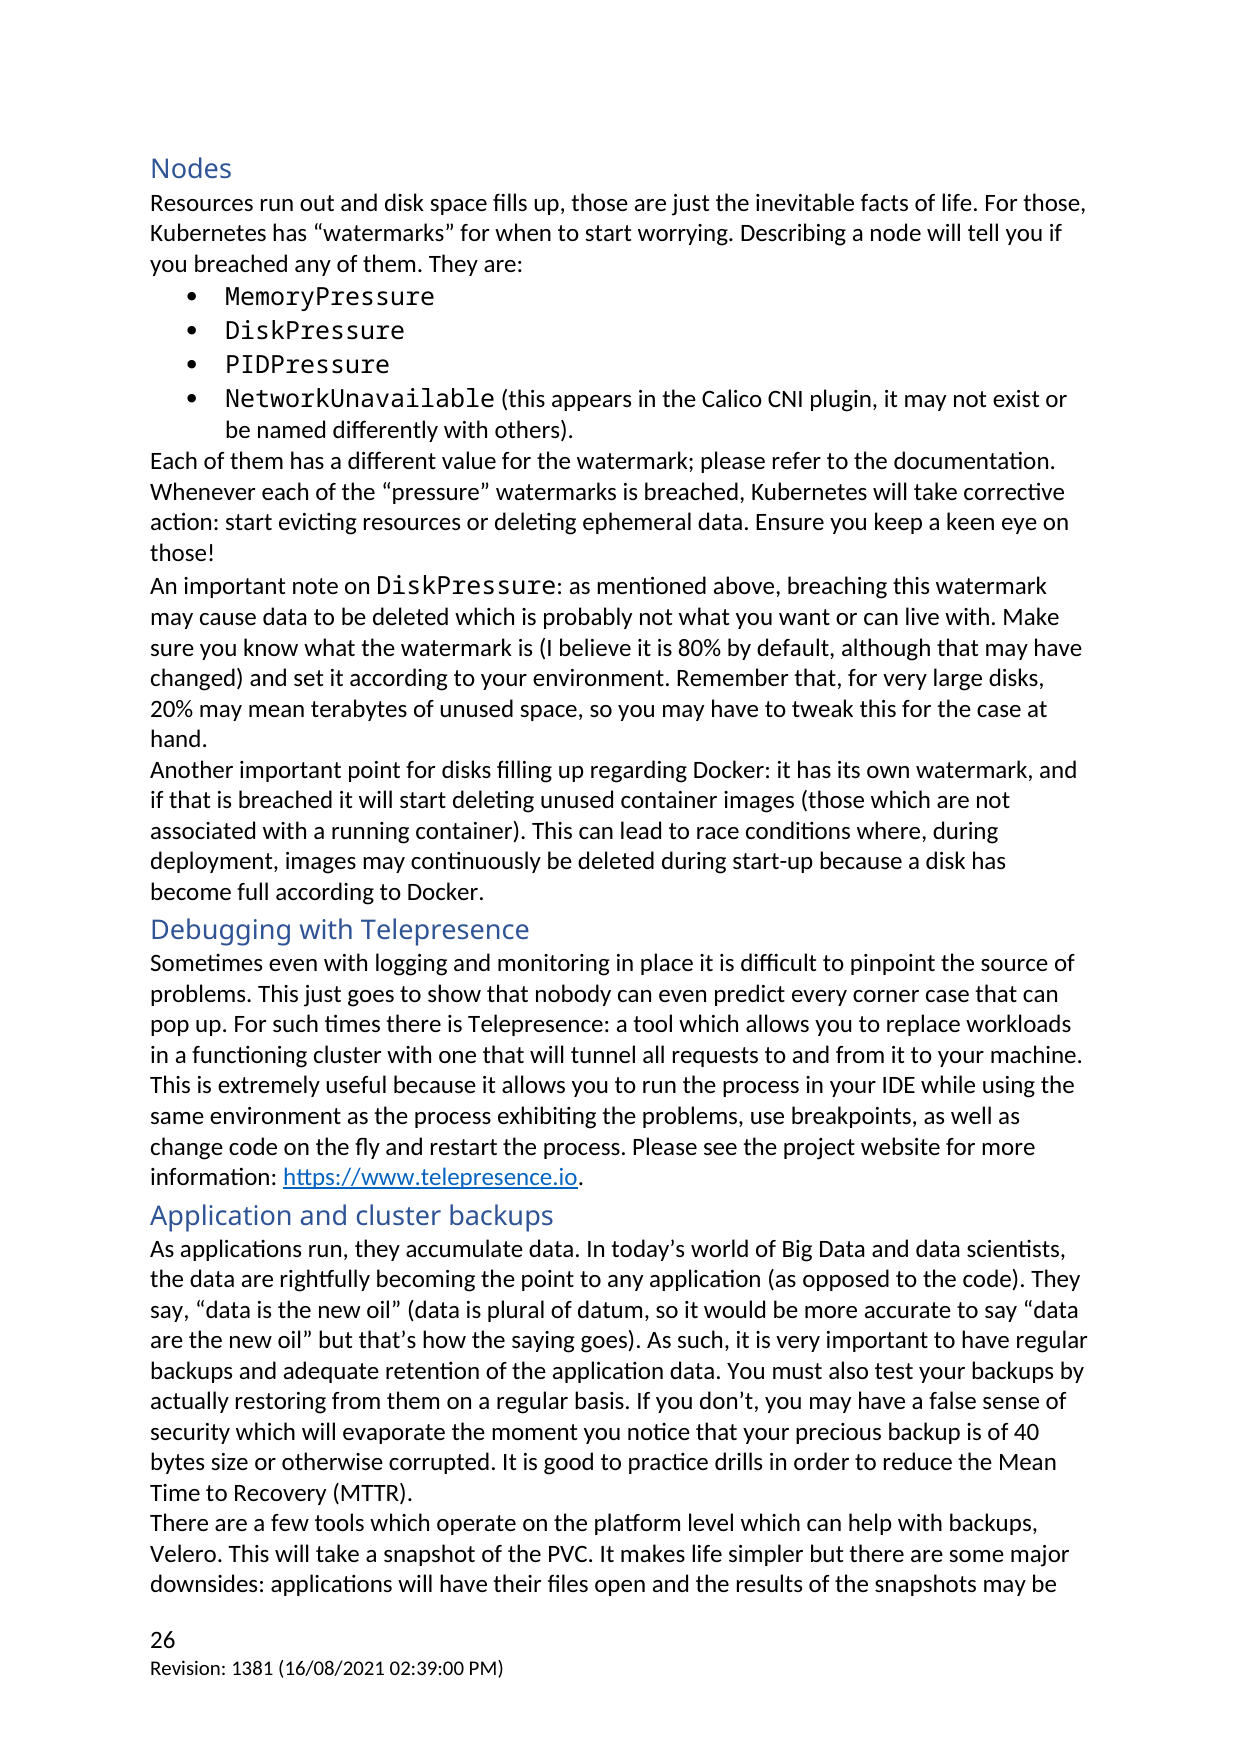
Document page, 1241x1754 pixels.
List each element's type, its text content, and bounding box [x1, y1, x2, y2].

subtitle Debugging with Telepresence [150, 911, 1090, 948]
subtitle Nodes [150, 150, 1090, 187]
text Resources run out and disk space fills up, those are just the inevitable facts of life. For those, Kubernetes has “watermarks” for when to start worrying. Describing a node will tell you if you breached any of them. They are: [150, 187, 1090, 278]
text As applications run, they accumulate data. In today’s world of Big Data and data scientists, the data are rightfully becoming the point to any application (as opposed to the code). They say, “data is the new oil” (data is plural of datum, so it would be more accurate to say “data are the new oil” but that’s how the saying goes). As such, it is very important to have regular backups and adequate retention of the application data. You must also test your backups by actually restoring from them on a regular basis. If you don’t, you may have a false sense of security which will evaporate the moment you notice that your precious backup is of 40 bytes size or otherwise corrupted. It is good to practice drills in order to reduce the Mean Time to Recovery (MTTR). [150, 1233, 1090, 1507]
text Sometimes even with logging and monitoring in place it is difficult to pinpoint the source of problems. This just goes to show that nobody can even predict every corner case that can pop up. For such times there is Telepresence: a tool which allows you to replace workloads in a functioning cluster with one that will tunnel all requests to and from it to your machine. This is extremely useful because it allows you to run the process in your IDE while using the same environment as the process exhibiting the problems, use breakpoints, as well as change code on the fly and restart the process. Please see the project website for more information: https://www.telepresence.io. [150, 948, 1090, 1192]
text An important note on DiskPressure: as mentioned above, breaching this watermark may cause data to be deleted which is probably not what you want or can live with. Make sure you know what the watermark is (I believe it is 80% by default, although that may have changed) and set it according to your environment. Remember that, for very large disks, 20% may mean terabytes of unused space, so you may have to tweak this for the case at hand. [150, 567, 1090, 754]
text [150, 1507, 1090, 1599]
text Another important point for disks filling up regarding Docker: it has its own watermark, and if that is breached it will start deleting unused container images (those which are not associated with a running container). This can lead to race conditions where, during deployment, images may continuously be deleted during start-up because a disk has become full according to Docker. [150, 754, 1090, 907]
text Each of them has a different value for the watermark; please refer to the documentation. Whenever each of the “pressure” watermarks is breached, Kubernetes will take corrective action: start evicting resources or deleting ephemeral data. Ensure you keep a keen eye on those! [150, 445, 1090, 567]
subtitle Application and cluster backups [150, 1196, 1090, 1233]
list PIDPressure [187, 347, 1090, 381]
list MemoryPressure [187, 278, 1090, 312]
list NetworkUnavailable (this appears in the Calico CNI plugin, it may not exist or be named differently with others). [187, 381, 1090, 445]
list DiskPressure [187, 312, 1090, 347]
